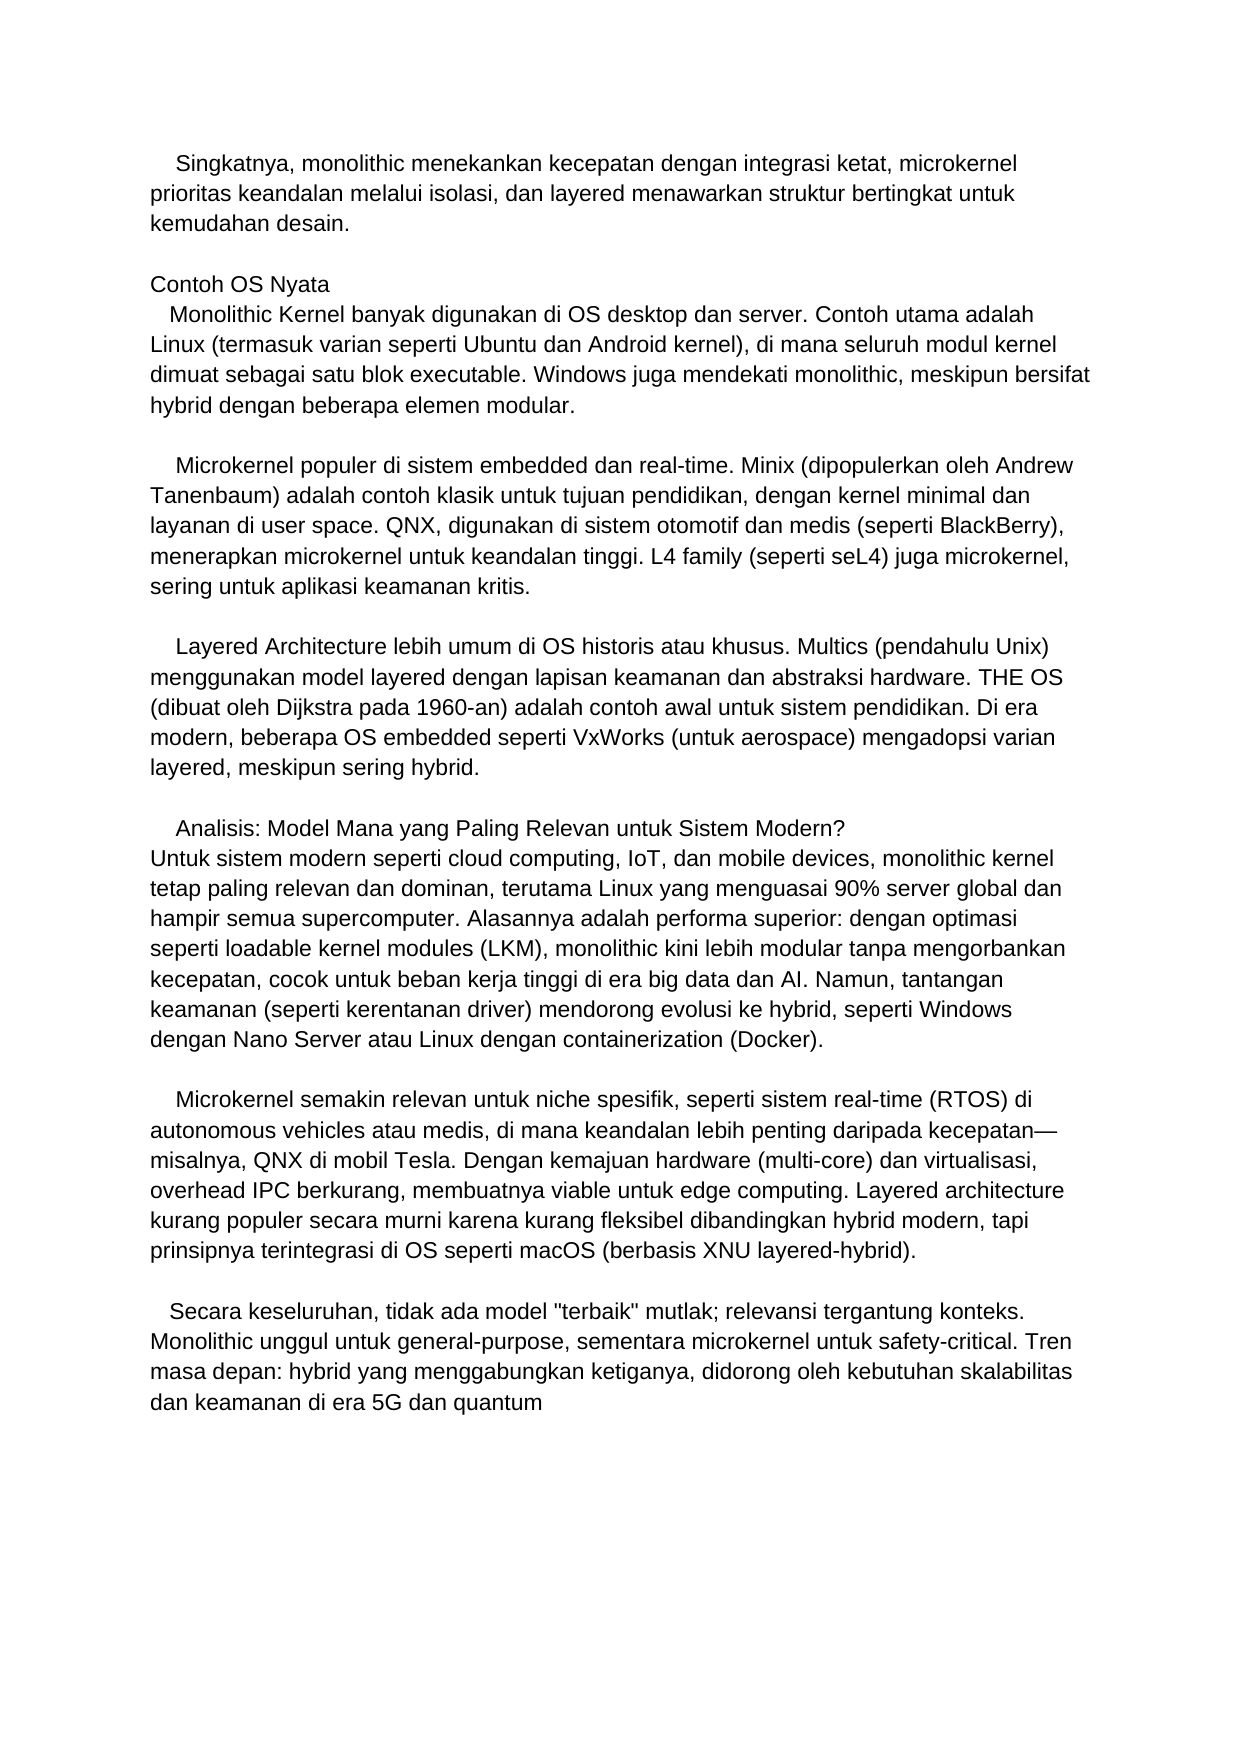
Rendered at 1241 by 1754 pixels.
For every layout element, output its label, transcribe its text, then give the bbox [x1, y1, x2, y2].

text Analisis: Model Mana yang Paling Relevan untuk Sistem Modern? [150, 814, 1090, 841]
text Monolithic Kernel banyak digunakan di OS desktop dan server. Contoh utama adalah Linux (termasuk varian seperti Ubuntu dan Android kernel), di mana seluruh modul kernel dimuat sebagai satu blok executable. Windows juga mendekati monolithic, meskipun bersifat hybrid dengan beberapa elemen modular. [150, 301, 1090, 418]
text Microkernel semakin relevan untuk niche spesifik, seperti sistem real-time (RTOS) di autonomous vehicles atau medis, di mana keandalan lebih penting daripada kecepatan—misalnya, QNX di mobil Tesla. Dengan kemajuan hardware (multi-core) dan virtualisasi, overhead IPC berkurang, membuatnya viable untuk edge computing. Layered architecture kurang populer secara murni karena kurang fleksibel dibandingkan hybrid modern, tapi prinsipnya terintegrasi di OS seperti macOS (berbasis XNU layered-hybrid). [150, 1086, 1090, 1264]
text Contoh OS Nyata [150, 271, 1090, 297]
text Singkatnya, monolithic menekankan kecepatan dengan integrasi ketat, microkernel prioritas keandalan melalui isolasi, dan layered menawarkan struktur bertingkat untuk kemudahan desain. [150, 150, 1090, 237]
text Layered Architecture lebih umum di OS historis atau khusus. Multics (pendahulu Unix) menggunakan model layered dengan lapisan keamanan dan abstraksi hardware. THE OS (dibuat oleh Dijkstra pada 1960-an) adalah contoh awal untuk sistem pendidikan. Di era modern, beberapa OS embedded seperti VxWorks (untuk aerospace) mengadopsi varian layered, meskipun sering hybrid. [150, 633, 1090, 781]
text Microkernel populer di sistem embedded dan real-time. Minix (dipopulerkan oleh Andrew Tanenbaum) adalah contoh klasik untuk tujuan pendidikan, dengan kernel minimal dan layanan di user space. QNX, digunakan di sistem otomotif dan medis (seperti BlackBerry), menerapkan microkernel untuk keandalan tinggi. L4 family (seperti seL4) juga microkernel, sering untuk aplikasi keamanan kritis. [150, 452, 1090, 599]
text Untuk sistem modern seperti cloud computing, IoT, dan mobile devices, monolithic kernel tetap paling relevan dan dominan, terutama Linux yang menguasai 90% server global dan hampir semua supercomputer. Alasannya adalah performa superior: dengan optimasi seperti loadable kernel modules (LKM), monolithic kini lebih modular tanpa mengorbankan kecepatan, cocok untuk beban kerja tinggi di era big data dan AI. Namun, tantangan keamanan (seperti kerentanan driver) mendorong evolusi ke hybrid, seperti Windows dengan Nano Server atau Linux dengan containerization (Docker). [150, 845, 1090, 1052]
text Secara keseluruhan, tidak ada model "terbaik" mutlak; relevansi tergantung konteks. Monolithic unggul untuk general-purpose, sementara microkernel untuk safety-critical. Tren masa depan: hybrid yang menggabungkan ketiganya, didorong oleh kebutuhan skalabilitas dan keamanan di era 5G dan quantum [150, 1298, 1090, 1415]
